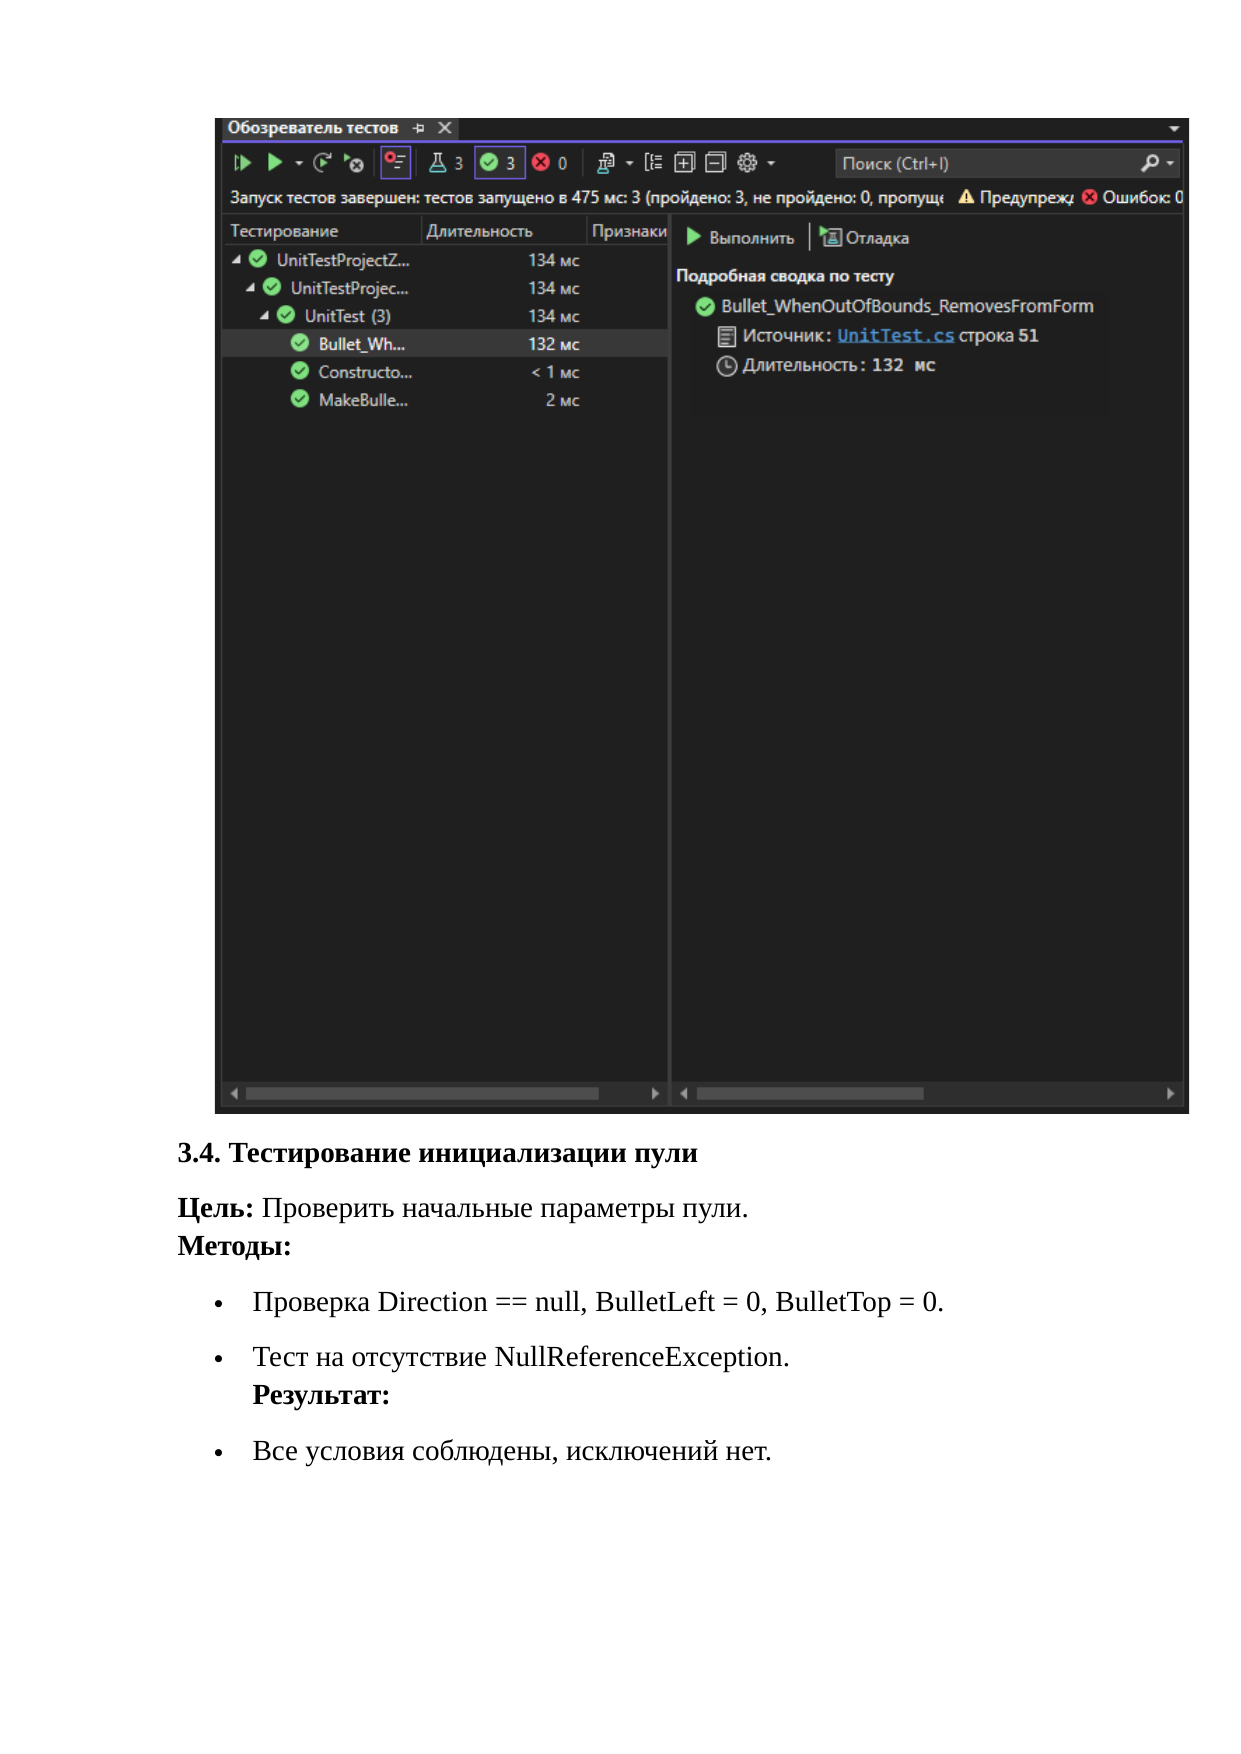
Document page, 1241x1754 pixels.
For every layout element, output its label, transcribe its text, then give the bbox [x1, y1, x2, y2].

list Тест на отсутствие NullReferenceException. Результат: [215, 1339, 1152, 1411]
picture [214, 118, 1190, 1114]
list Все условия соблюдены, исключений нет. [215, 1433, 1152, 1466]
list Проверка Direction == null, BulletLeft = 0, BulletTop = 0. [215, 1284, 1152, 1317]
text 3.4. Тестирование инициализации пули [177, 1135, 1152, 1168]
text Цель: Проверить начальные параметры пули. Методы: [177, 1190, 1152, 1262]
